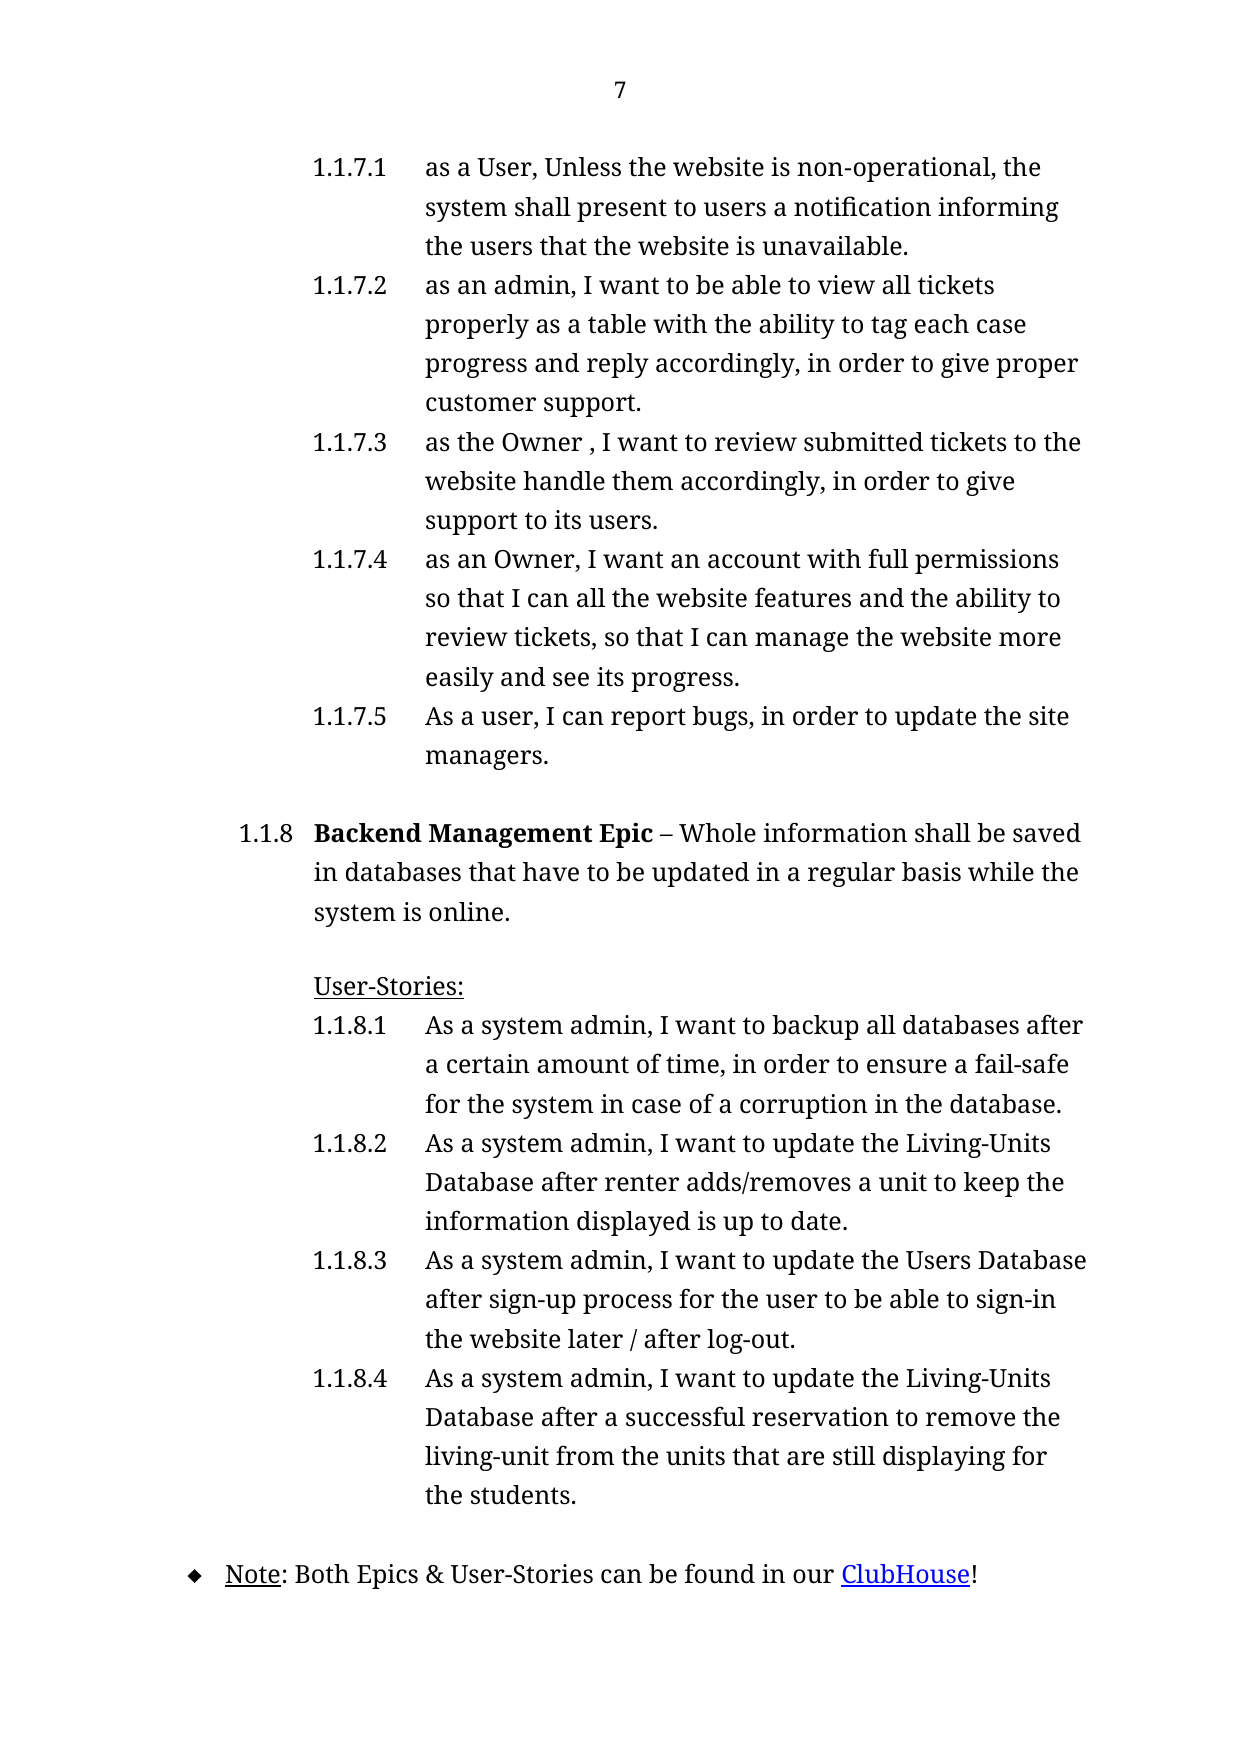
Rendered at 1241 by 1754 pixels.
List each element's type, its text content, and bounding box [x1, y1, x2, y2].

list As a user, I can report bugs, in order to update the site managers. [312, 698, 1090, 772]
list as the Owner , I want to review submitted tickets to the website handle them accordingly, in order to give support to its users. [312, 424, 1090, 537]
list As a system admin, I want to backup all databases after a certain amount of time, in order to ensure a fail-safe for the system in case of a corruption in the database. [312, 1008, 1090, 1120]
list as an Owner, I want an account with full permissions so that I can all the website features and the ability to review tickets, so that I can manage the website more easily and see its progress. [312, 542, 1090, 693]
list Note: Both Epics & User-Stories can be found in our ClubHouse! [187, 1556, 1090, 1590]
list As a system admin, I want to update the Living-Units Database after a successful reservation to remove the living-unit from the units that are still displaying for the students. [312, 1361, 1090, 1512]
list As a system admin, I want to update the Living-Units Database after renter adds/removes a unit to keep the information displayed is up to date. [312, 1126, 1090, 1238]
list User-Stories: [314, 969, 1090, 1003]
list as an admin, I want to be able to view all tickets properly as a table with the ability to tag each case progress and reply accordingly, in order to give proper customer support. [312, 267, 1090, 419]
list As a system admin, I want to update the Users Database after sign-up process for the user to be able to sign-in the website later / after log-out. [312, 1243, 1090, 1355]
list as a User, Unless the website is non‐operational, the system shall present to users a notification informing the users that the website is unavailable. [312, 150, 1090, 262]
list Backend Management Epic – Whole information shall be saved in databases that have to be updated in a regular basis while the system is online. [239, 816, 1090, 964]
